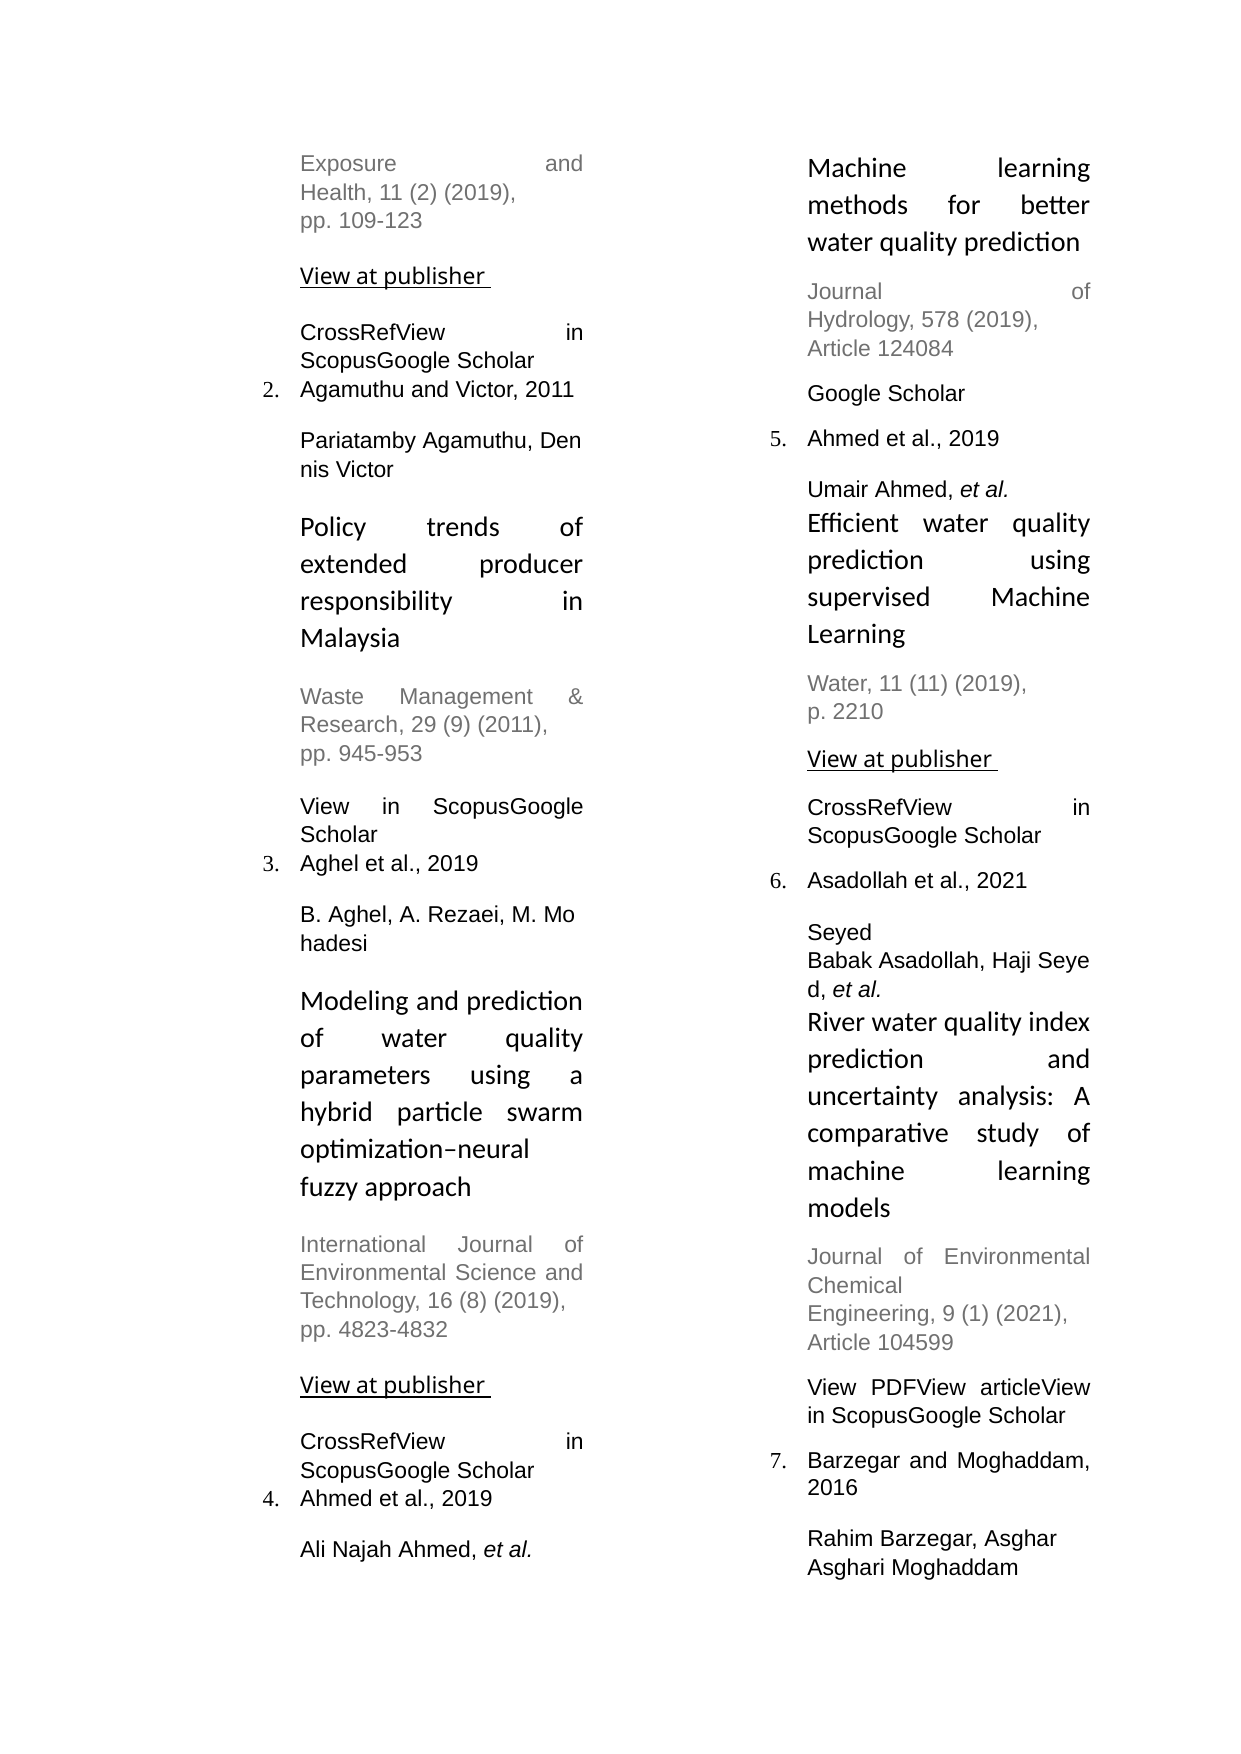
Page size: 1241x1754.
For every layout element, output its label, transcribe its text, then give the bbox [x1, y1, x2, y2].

text B. Aghel, A. Rezaei, M. Mohadesi [300, 901, 583, 956]
text Ali Najah Ahmed, et al. [300, 1536, 583, 1563]
list Asadollah et al., 2021 [769, 867, 1090, 894]
text View in ScopusGoogle Scholar [300, 793, 583, 848]
list Ahmed et al., 2019 [769, 425, 1090, 451]
text View PDFView articleView in ScopusGoogle Scholar [807, 1374, 1090, 1428]
text Seyed Babak Asadollah, Haji Seyed, et al. [807, 919, 1090, 1002]
text Exposure and Health, 11 (2) (2019), pp. 109-123 [300, 150, 583, 233]
text CrossRefView in ScopusGoogle Scholar [300, 1428, 583, 1483]
text CrossRefView in ScopusGoogle Scholar [300, 319, 583, 374]
list Aghel et al., 2019 [262, 850, 583, 876]
text River water quality index prediction and uncertainty analysis: A comparative study of machine learning models [807, 1004, 1090, 1224]
text Efficient water quality prediction using supervised Machine Learning [807, 505, 1090, 651]
list Barzegar and Moghaddam, 2016 [769, 1447, 1090, 1500]
text Google Scholar [807, 380, 1090, 406]
text CrossRefView in ScopusGoogle Scholar [807, 794, 1090, 849]
text Umair Ahmed, et al. [807, 476, 1090, 503]
text Journal of Hydrology, 578 (2019), Article 124084 [807, 278, 1090, 361]
text Pariatamby Agamuthu, Dennis Victor [300, 427, 583, 482]
text View at publisher [300, 260, 583, 292]
list Ahmed et al., 2019 [262, 1485, 583, 1511]
text Machine learning methods for better water quality prediction [807, 150, 1090, 258]
text Policy trends of extended producer responsibility in Malaysia [300, 509, 583, 655]
text Waste Management & Research, 29 (9) (2011), pp. 945-953 [300, 683, 583, 766]
text Modeling and prediction of water quality parameters using a hybrid particle swarm optimization–neural fuzzy approach [300, 983, 583, 1203]
text Journal of Environmental Chemical Engineering, 9 (1) (2021), Article 104599 [807, 1243, 1090, 1355]
text View at publisher [300, 1369, 583, 1401]
list Agamuthu and Victor, 2011 [262, 376, 583, 402]
text View at publisher [807, 743, 1090, 775]
text Water, 11 (11) (2019), p. 2210 [807, 670, 1090, 725]
text International Journal of Environmental Science and Technology, 16 (8) (2019), pp. 4823-4832 [300, 1231, 583, 1342]
text Rahim Barzegar, Asghar Asghari Moghaddam [807, 1525, 1090, 1580]
